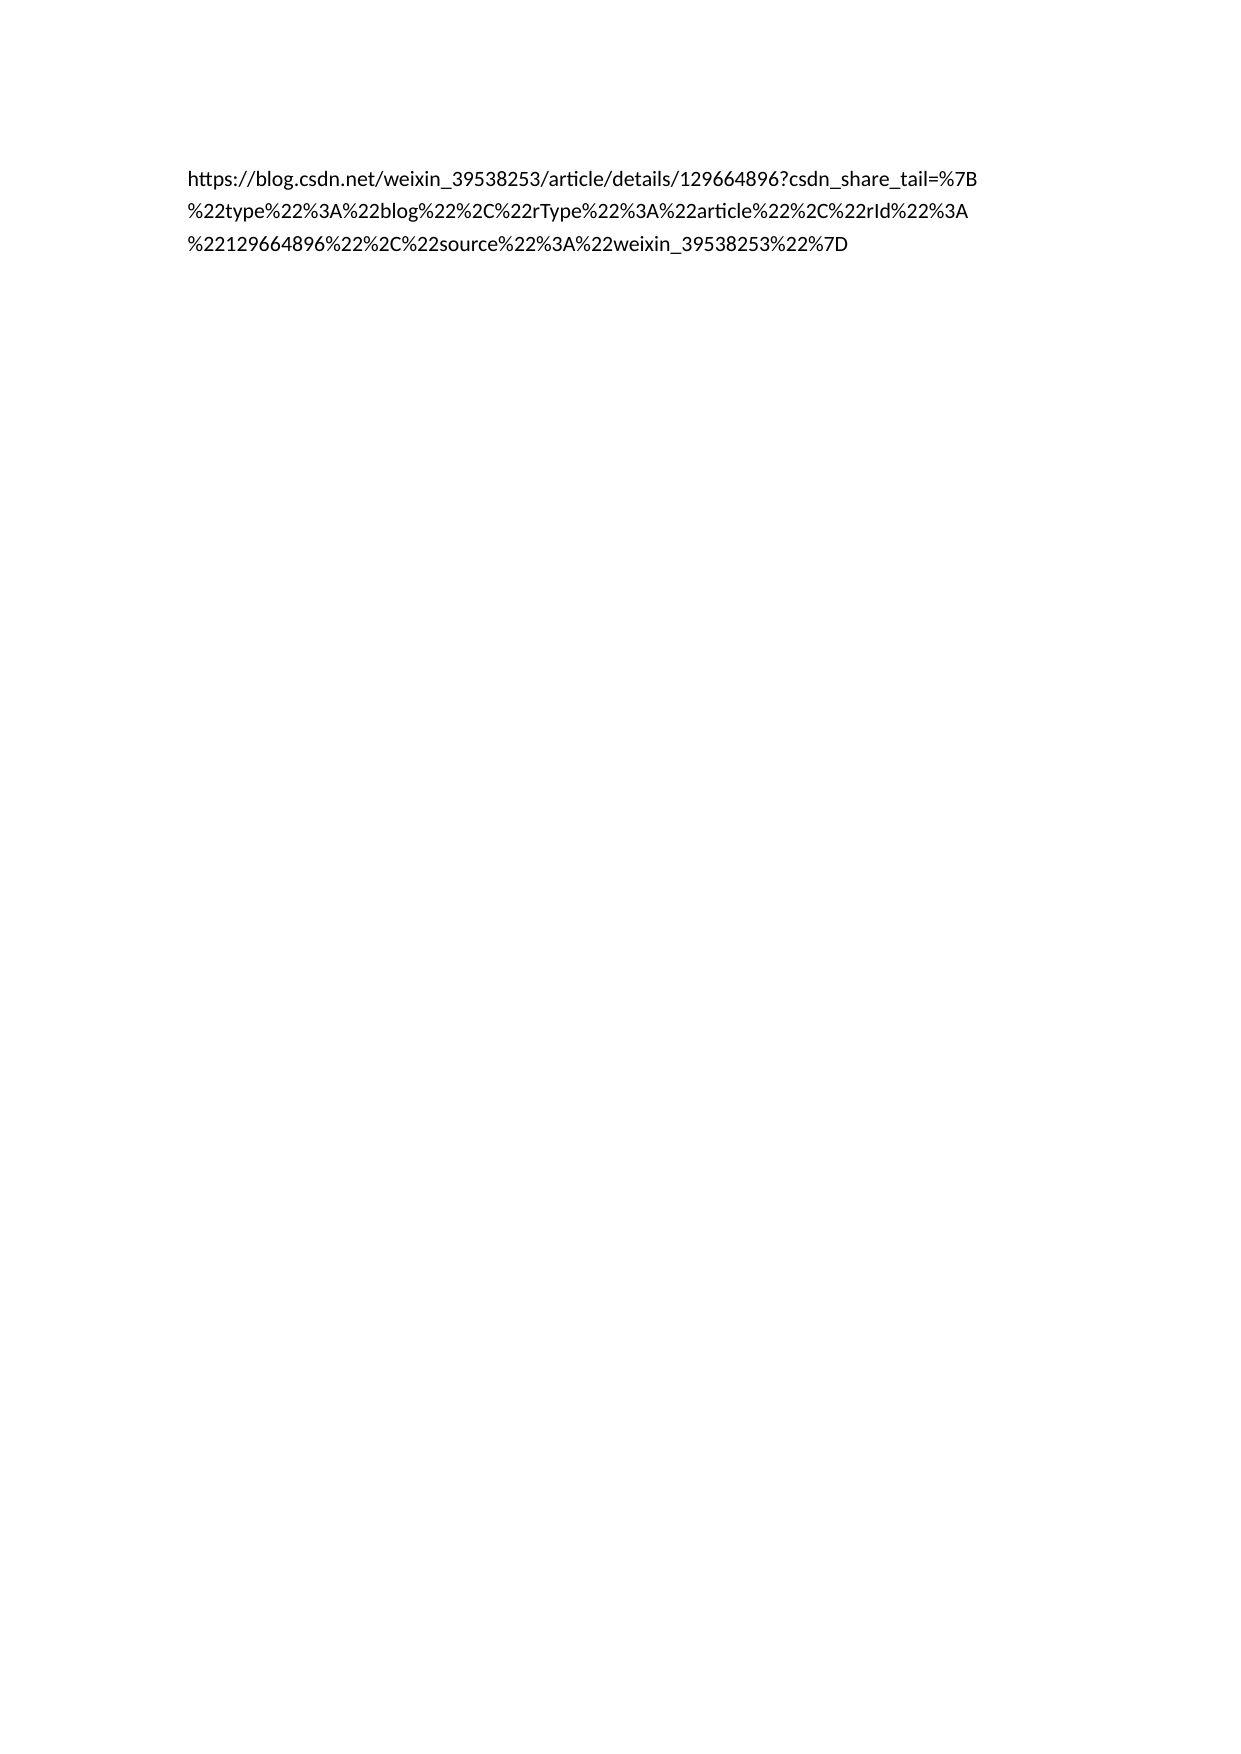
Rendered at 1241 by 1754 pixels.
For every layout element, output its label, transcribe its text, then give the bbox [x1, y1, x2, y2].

text https://blog.csdn.net/weixin_39538253/article/details/129664896?csdn_share_tail=%7B%22type%22%3A%22blog%22%2C%22rType%22%3A%22article%22%2C%22rId%22%3A%22129664896%22%2C%22source%22%3A%22weixin_39538253%22%7D [187, 162, 1053, 259]
